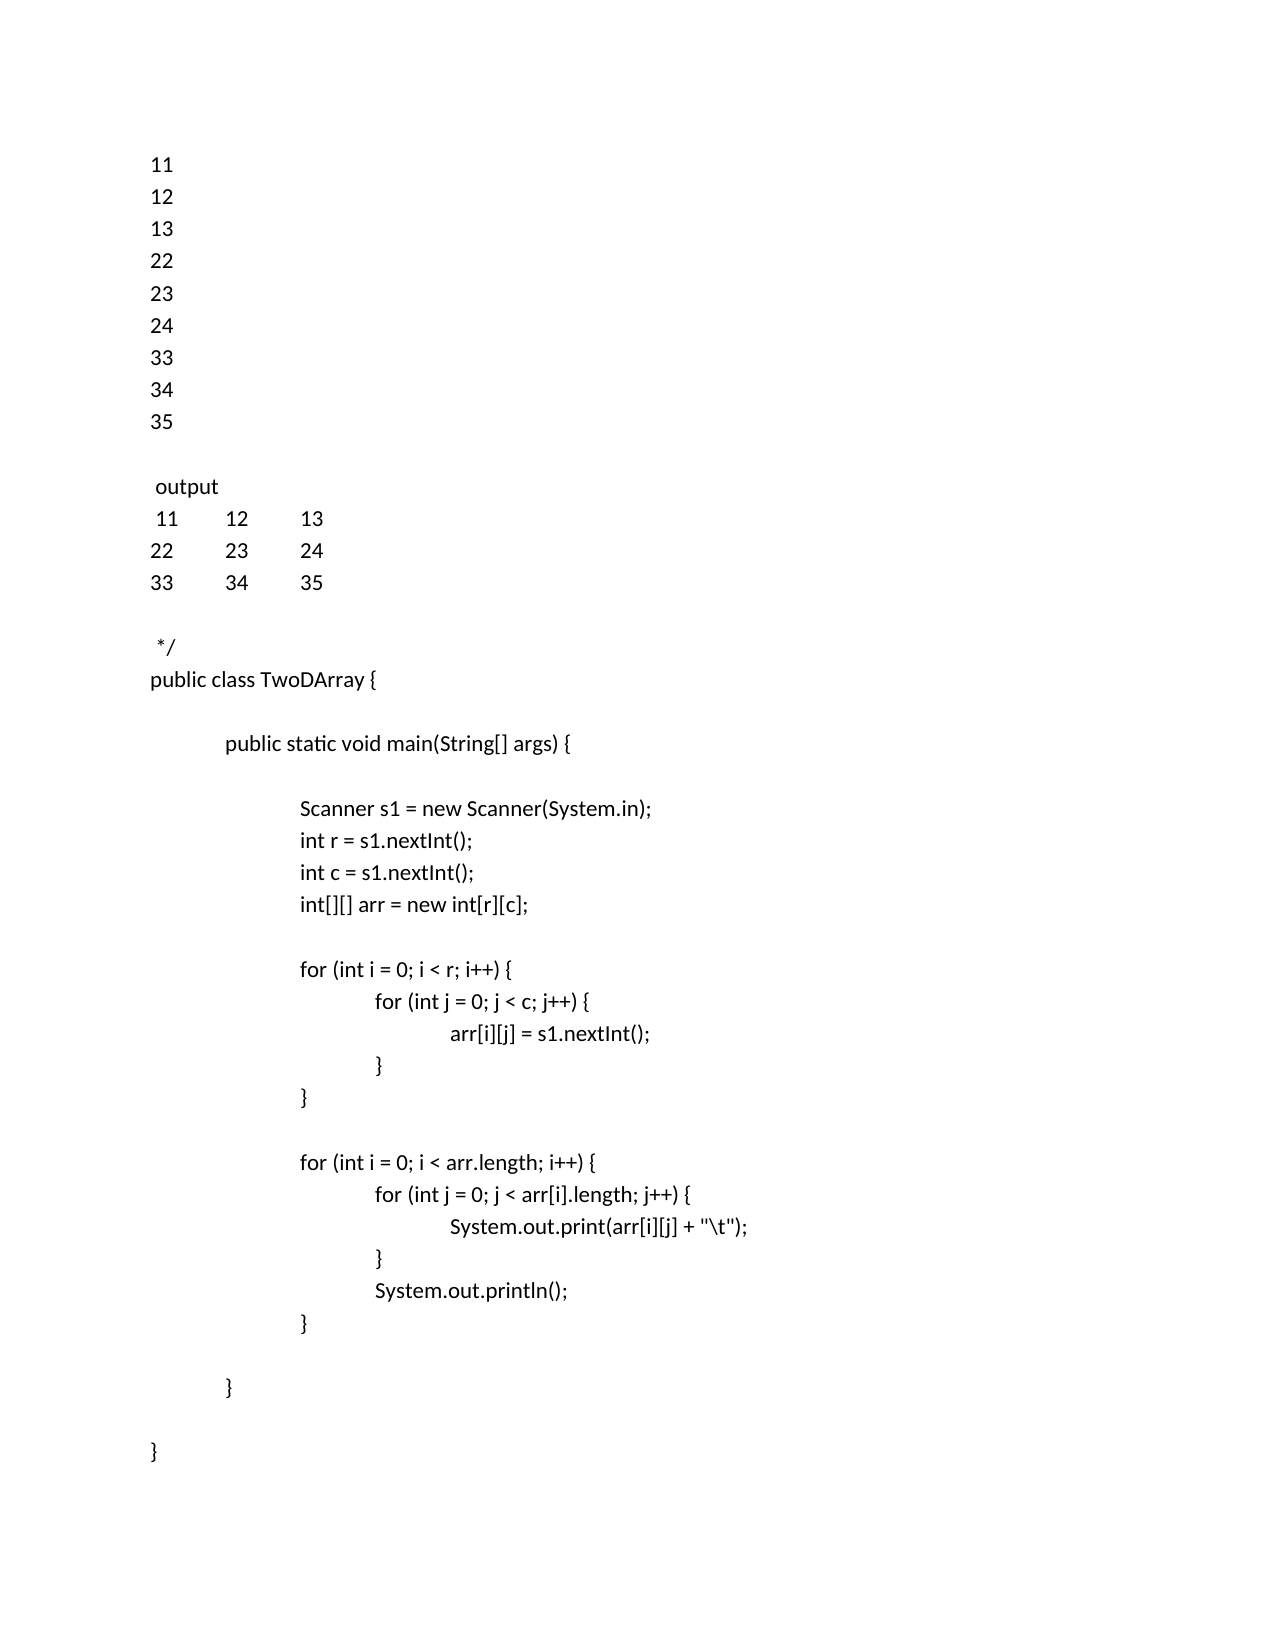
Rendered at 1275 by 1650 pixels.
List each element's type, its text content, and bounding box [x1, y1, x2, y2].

text 12 [150, 182, 1125, 210]
text 22 23 24 [150, 536, 1125, 564]
text 23 [150, 279, 1125, 307]
text for (int j = 0; j < arr[i].length; j++) { [150, 1180, 1125, 1208]
text 11 12 13 [150, 504, 1125, 532]
text int c = s1.nextInt(); [150, 858, 1125, 886]
text for (int i = 0; i < arr.length; i++) { [150, 1148, 1125, 1176]
text 24 [150, 311, 1125, 339]
text } [150, 1051, 1125, 1079]
text } [150, 1309, 1125, 1337]
text int[][] arr = new int[r][c]; [150, 890, 1125, 918]
text 33 [150, 343, 1125, 371]
text } [150, 1373, 1125, 1401]
text arr[i][j] = s1.nextInt(); [150, 1019, 1125, 1047]
text } [150, 1244, 1125, 1272]
text 11 [150, 150, 1125, 178]
text output [150, 472, 1125, 500]
text System.out.print(arr[i][j] + "\t"); [150, 1212, 1125, 1240]
text 13 [150, 214, 1125, 242]
text for (int j = 0; j < c; j++) { [150, 987, 1125, 1015]
text Scanner s1 = new Scanner(System.in); [150, 794, 1125, 822]
text } [150, 1437, 1125, 1466]
text 33 34 35 [150, 568, 1125, 596]
text System.out.println(); [150, 1277, 1125, 1304]
text 22 [150, 247, 1125, 274]
text */ [150, 633, 1125, 661]
text public static void main(String[] args) { [150, 729, 1125, 757]
text int r = s1.nextInt(); [150, 826, 1125, 854]
text 35 [150, 407, 1125, 436]
text for (int i = 0; i < r; i++) { [150, 955, 1125, 983]
text 34 [150, 375, 1125, 403]
text } [150, 1083, 1125, 1111]
text public class TwoDArray { [150, 665, 1125, 693]
